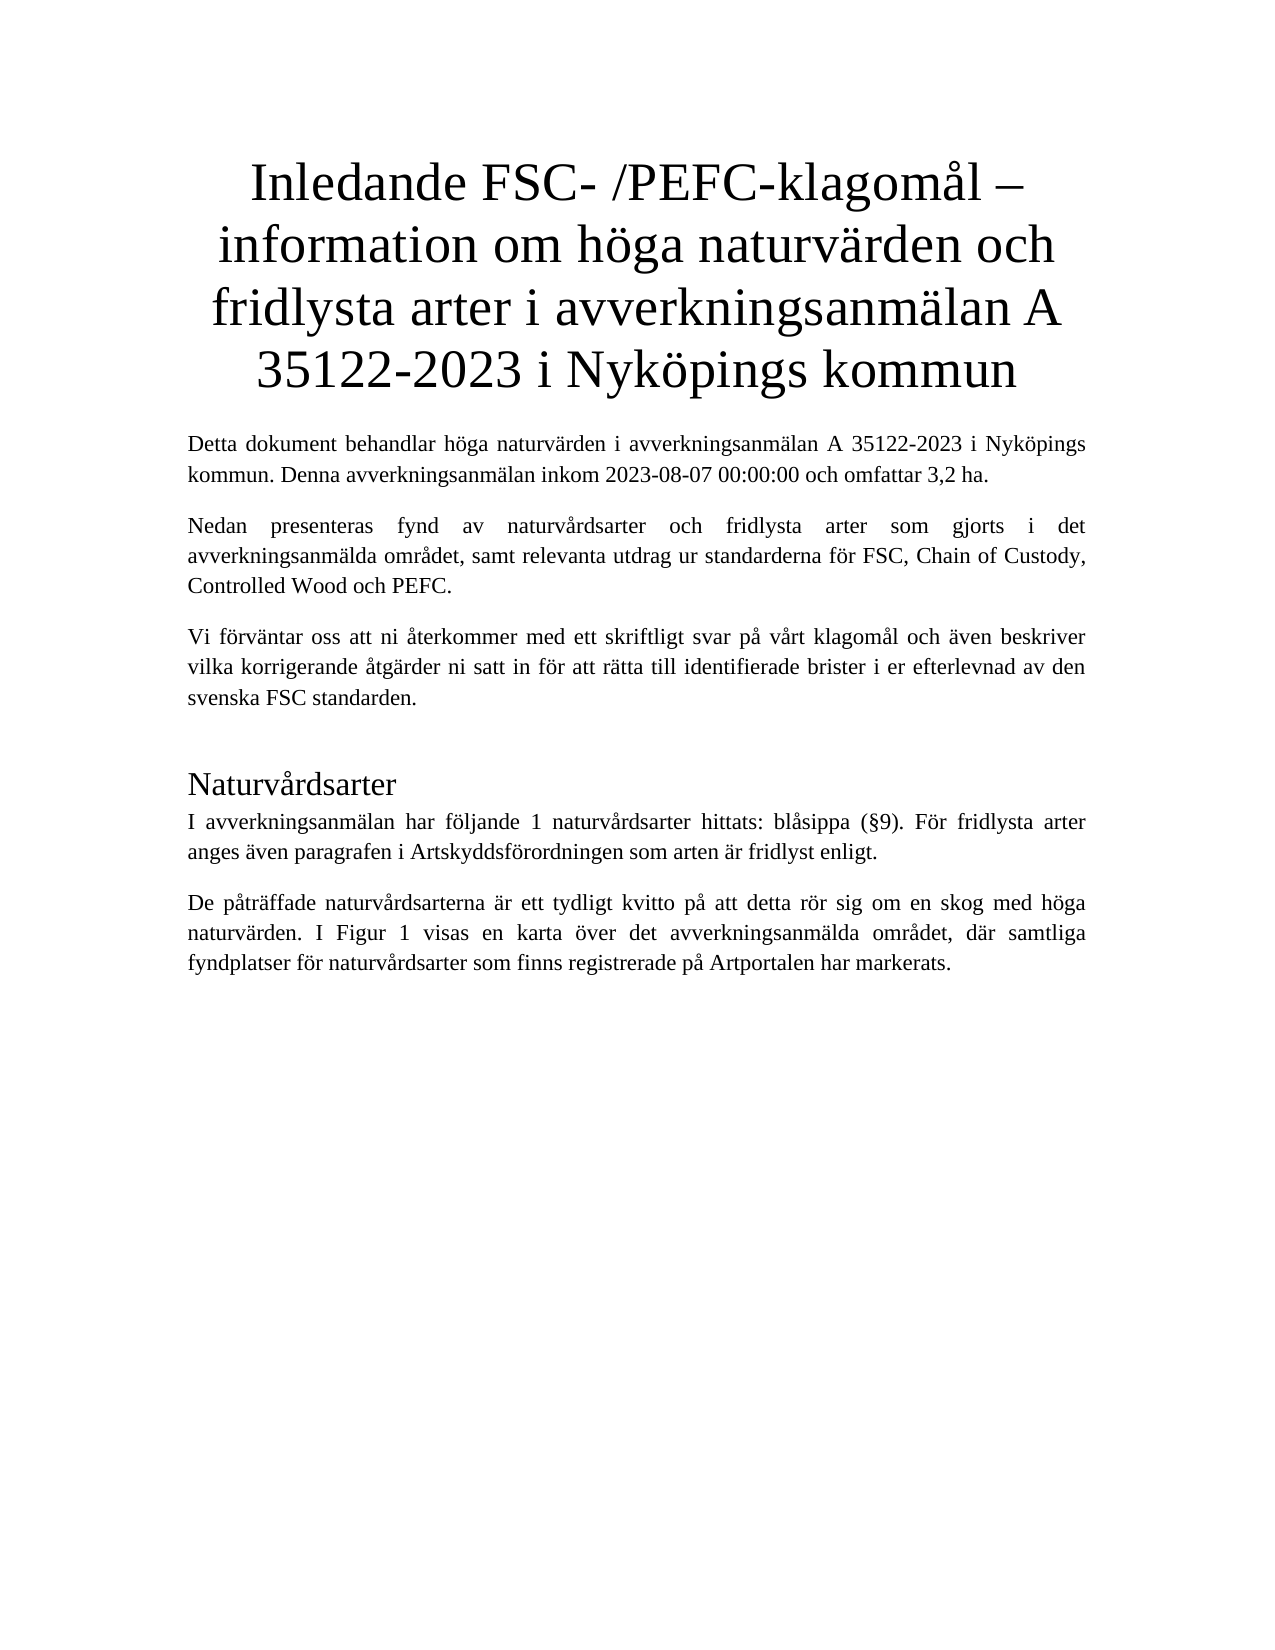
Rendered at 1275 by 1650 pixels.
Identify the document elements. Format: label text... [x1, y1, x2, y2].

subtitle Naturvårdsarter [187, 764, 1087, 802]
title Inledande FSC- /PEFC-klagomål – information om höga naturvärden och fridlysta arter i avverkningsanmälan A 35122-2023 i Nyköpings kommun [187, 150, 1087, 399]
text Nedan presenteras fynd av naturvårdsarter och fridlysta arter som gjorts i det avverkningsanmälda området, samt relevanta utdrag ur standarderna för FSC, Chain of Custody, Controlled Wood och PEFC. [187, 512, 1087, 598]
text Vi förväntar oss att ni återkommer med ett skriftligt svar på vårt klagomål och även beskriver vilka korrigerande åtgärder ni satt in för att rätta till identifierade brister i er efterlevnad av den svenska FSC standarden. [187, 623, 1087, 710]
text I avverkningsanmälan har följande 1 naturvårdsarter hittats: blåsippa (§9). För fridlysta arter anges även paragrafen i Artskyddsförordningen som arten är fridlyst enligt. [187, 808, 1087, 864]
text Detta dokument behandlar höga naturvärden i avverkningsanmälan A 35122-2023 i Nyköpings kommun. Denna avverkningsanmälan inkom 2023-08-07 00:00:00 och omfattar 3,2 ha. [187, 430, 1087, 487]
text De påträffade naturvårdsarterna är ett tydligt kvitto på att detta rör sig om en skog med höga naturvärden. I Figur 1 visas en karta över det avverkningsanmälda området, där samtliga fyndplatser för naturvårdsarter som finns registrerade på Artportalen har markerats. [187, 889, 1087, 976]
